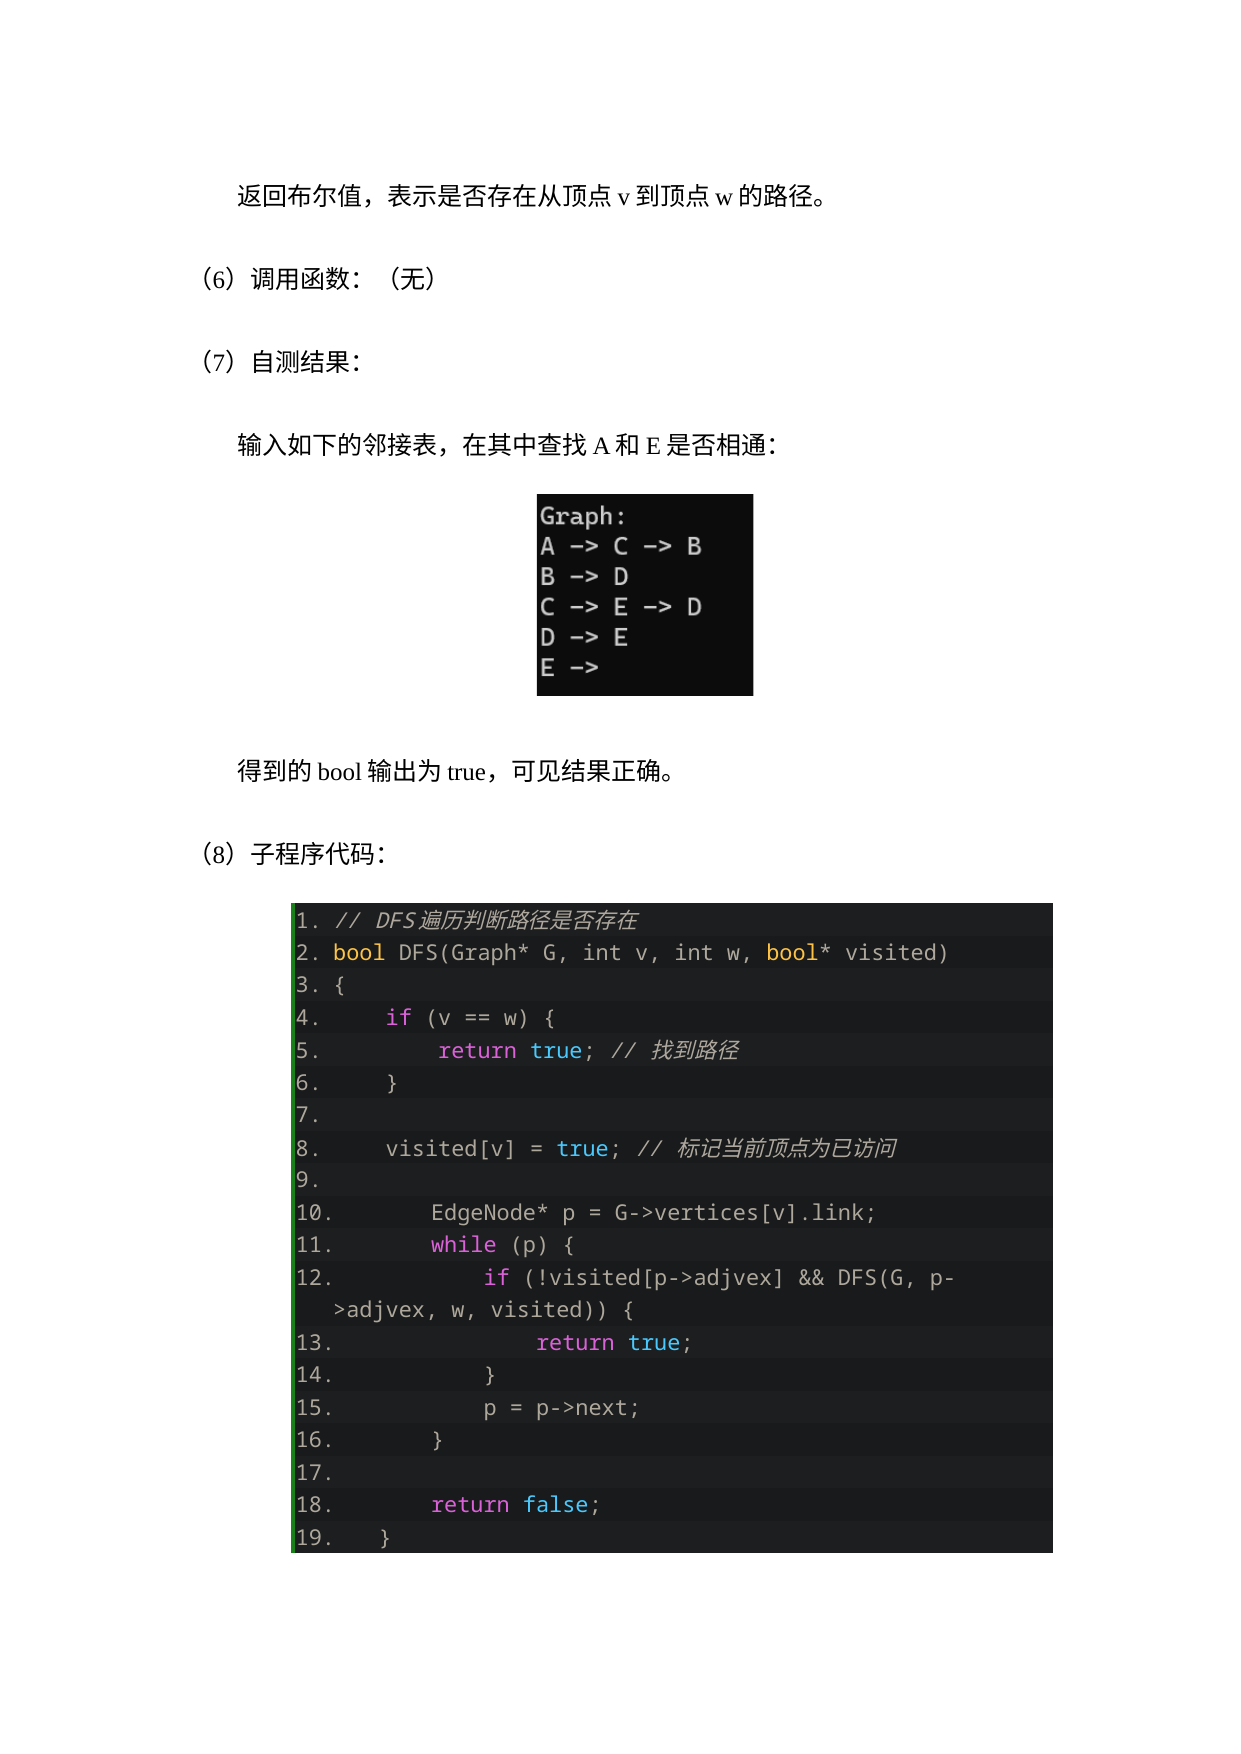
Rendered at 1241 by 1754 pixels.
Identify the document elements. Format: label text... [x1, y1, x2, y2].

list EdgeNode* p = G->vertices[v].link; [295, 1196, 1053, 1228]
list return true; [295, 1326, 1053, 1358]
list bool DFS(Graph* G, int v, int w, bool* visited) [295, 936, 1053, 968]
list return true; // 找到路径 [295, 1033, 1053, 1066]
text （6）调用函数：（无） [187, 245, 1053, 310]
list return false; [295, 1488, 1053, 1521]
list while (p) { [295, 1228, 1053, 1261]
list if (v == w) { [295, 1001, 1053, 1033]
list } [295, 1358, 1053, 1391]
text （7）自测结果： [187, 328, 1053, 393]
text （8）子程序代码： [187, 820, 1053, 885]
picture [536, 494, 754, 696]
list p = p->next; [295, 1391, 1053, 1423]
list } [295, 1423, 1053, 1456]
list if (!visited[p->adjvex] && DFS(G, p->adjvex, w, visited)) { [295, 1261, 1053, 1326]
list } [295, 1521, 1053, 1553]
list { [295, 968, 1053, 1001]
list } [295, 1066, 1053, 1098]
text 返回布尔值，表示是否存在从顶点v到顶点w的路径。 [187, 162, 1053, 227]
list // DFS遍历判断路径是否存在 [295, 903, 1053, 936]
text 输入如下的邻接表，在其中查找A和E是否相通： [187, 411, 1053, 476]
text 得到的bool输出为true，可见结果正确。 [187, 737, 1053, 802]
list visited[v] = true; // 标记当前顶点为已访问 [295, 1131, 1053, 1163]
